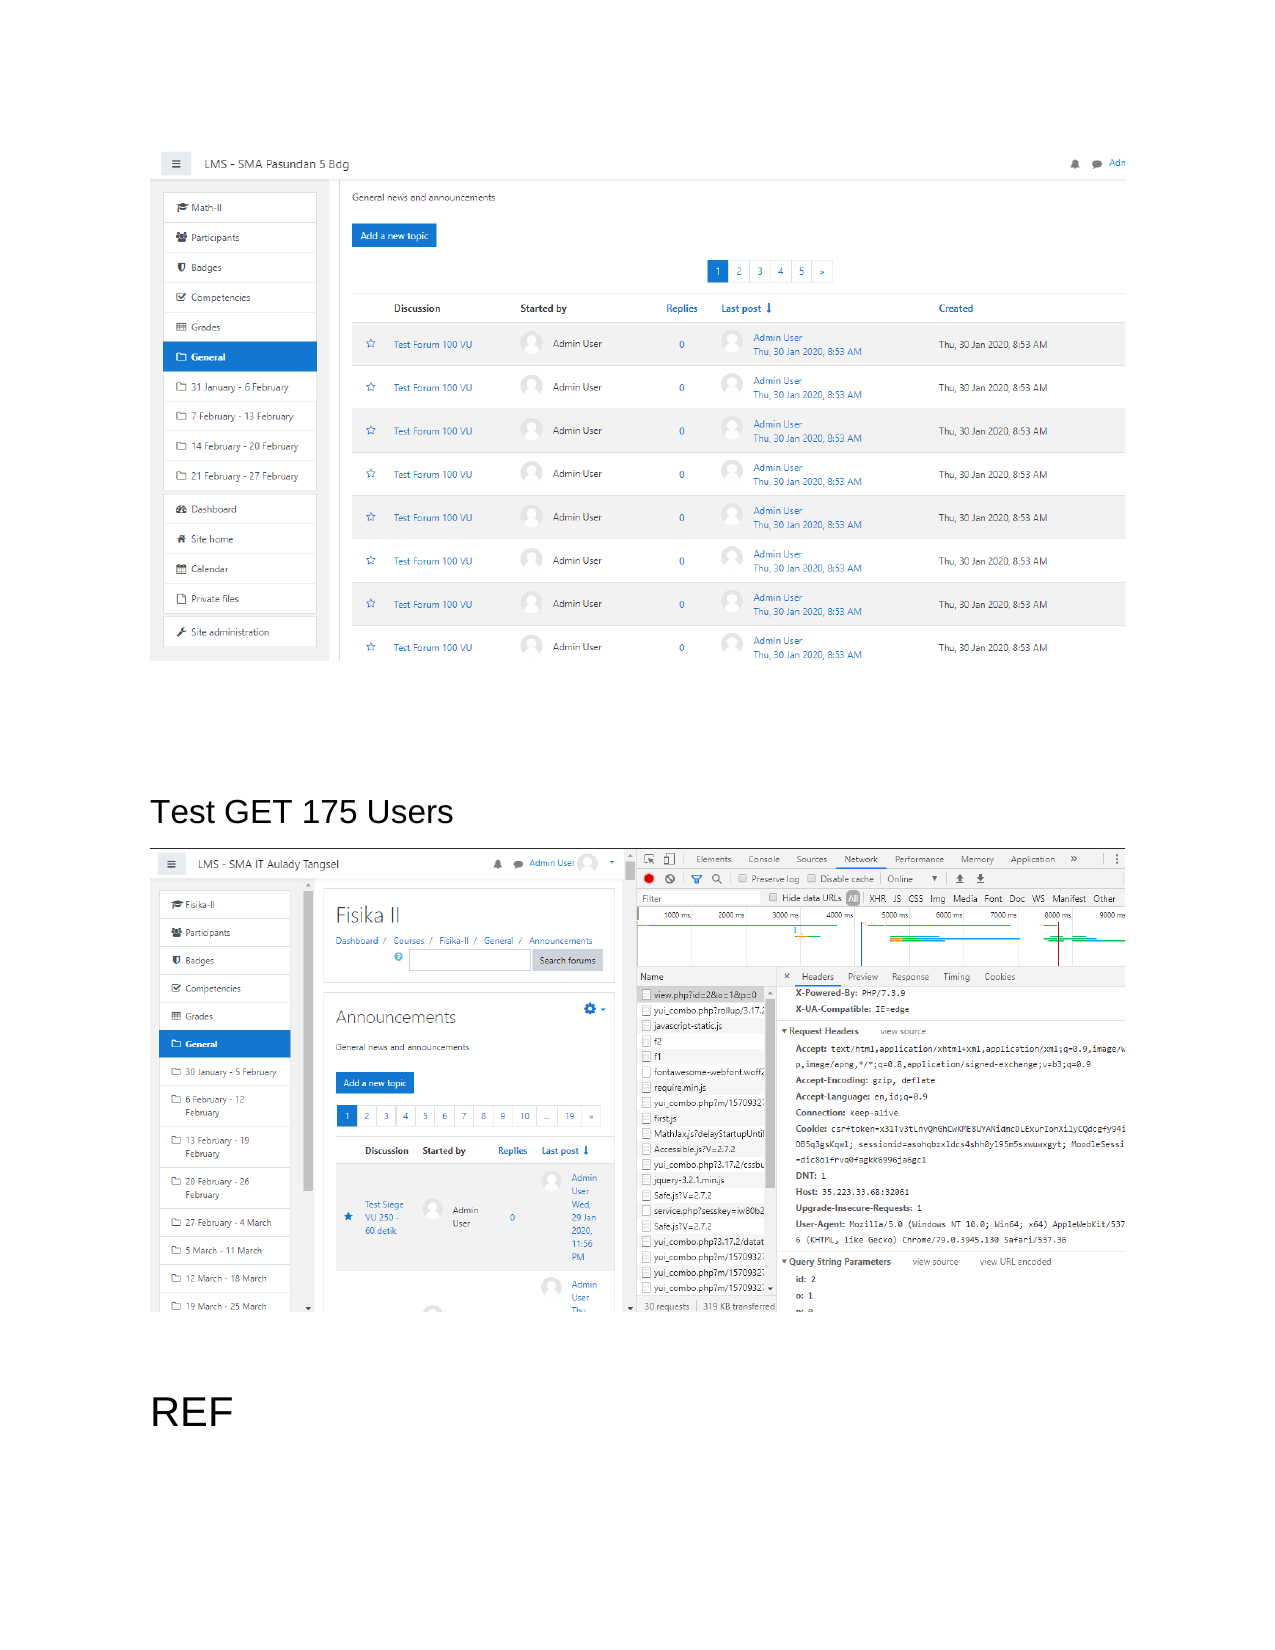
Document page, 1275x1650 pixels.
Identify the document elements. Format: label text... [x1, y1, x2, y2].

subtitle REF [150, 1387, 1125, 1435]
picture [150, 848, 1125, 1312]
picture [150, 150, 1125, 661]
subtitle Test GET 175 Users [150, 792, 1125, 831]
